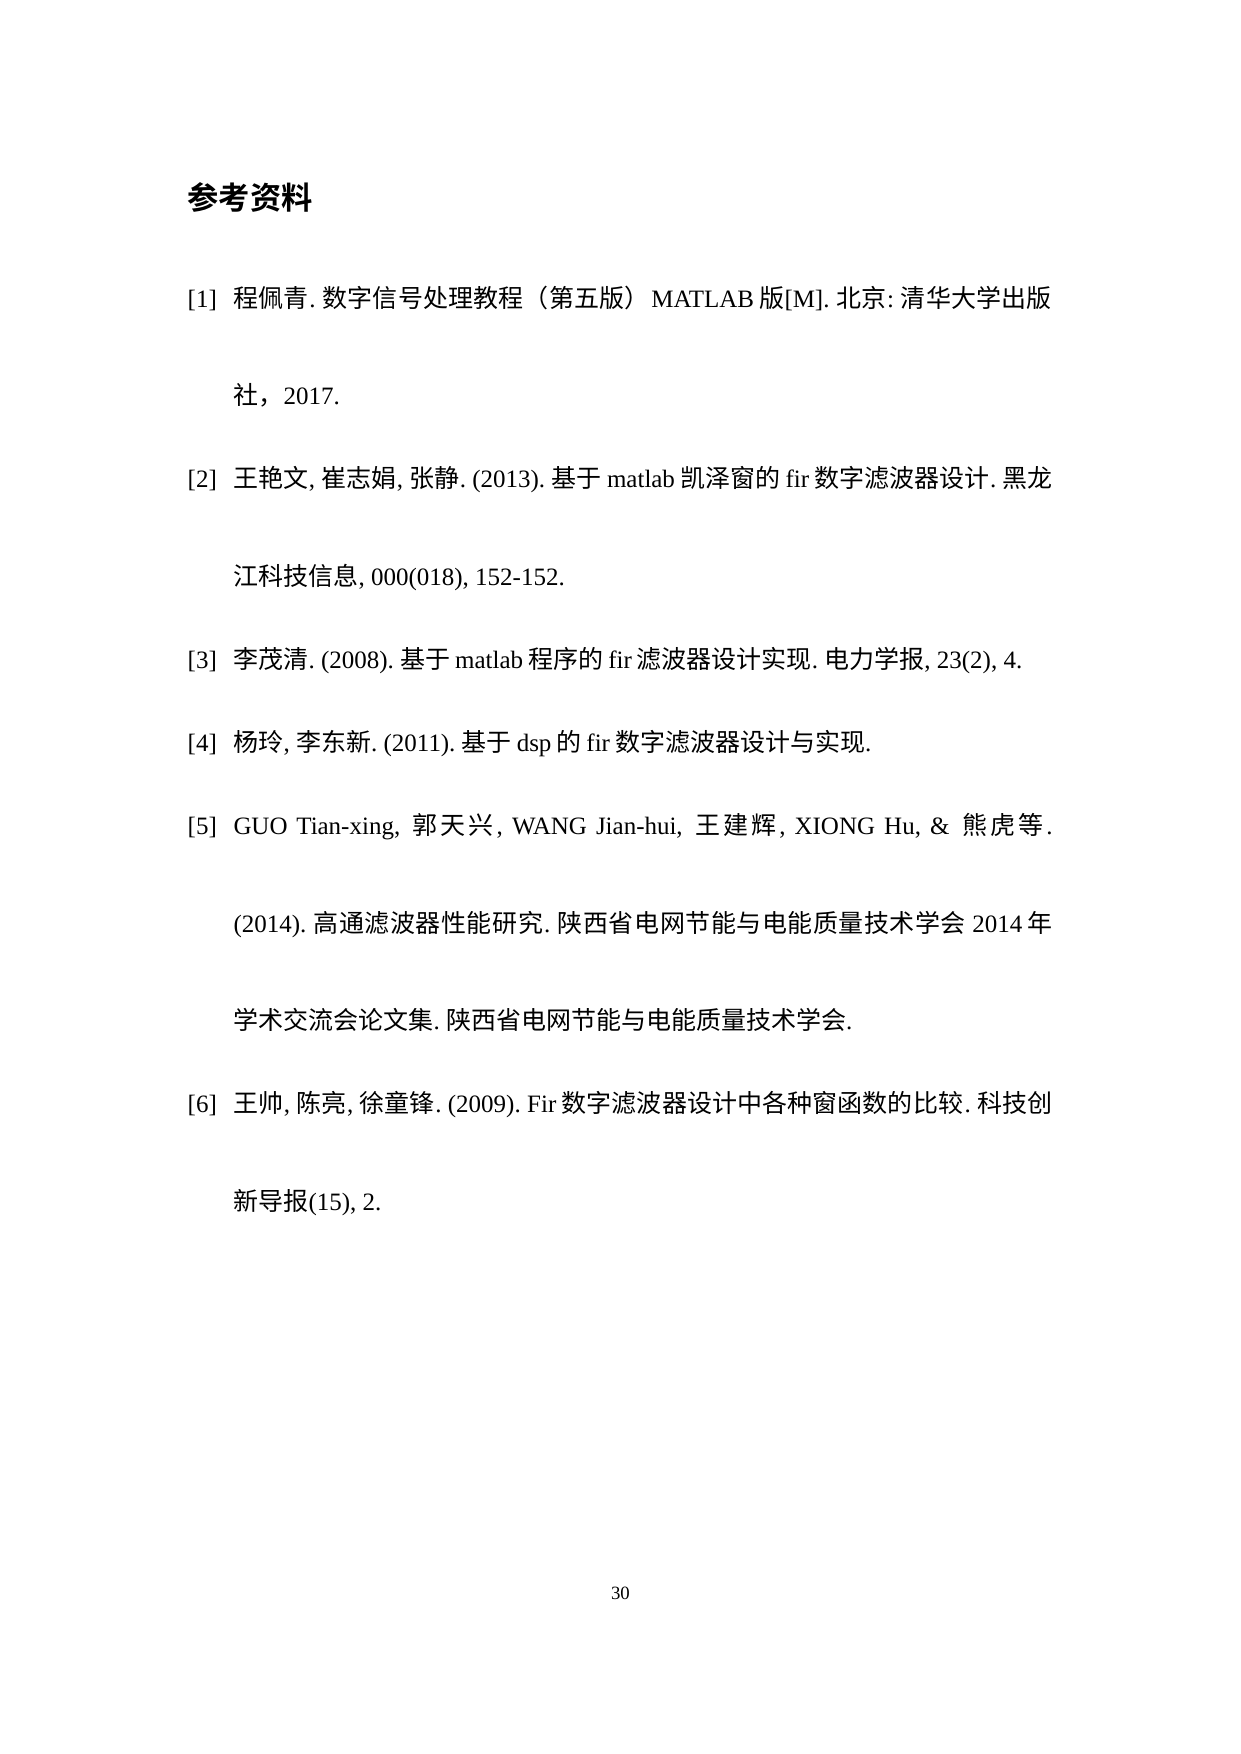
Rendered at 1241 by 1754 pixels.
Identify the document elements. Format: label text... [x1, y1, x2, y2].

list 王帅, 陈亮, 徐童锋. (2009). Fir数字滤波器设计中各种窗函数的比较. 科技创新导报(15), 2. [187, 1069, 1053, 1232]
list 王艳文, 崔志娟, 张静. (2013). 基于matlab凯泽窗的fir数字滤波器设计. 黑龙江科技信息, 000(018), 152-152. [187, 444, 1053, 607]
subtitle 参考资料 [187, 164, 1053, 229]
list 李茂清. (2008). 基于matlab程序的fir滤波器设计实现. 电力学报, 23(2), 4. [187, 625, 1053, 690]
list GUO Tian-xing, 郭天兴, WANG Jian-hui, 王建辉, XIONG Hu, & 熊虎等. (2014). 高通滤波器性能研究. 陕西省电网节能与电能质量技术学会2014年学术交流会论文集. 陕西省电网节能与电能质量技术学会. [187, 791, 1053, 1051]
list 杨玲, 李东新. (2011). 基于dsp的fir数字滤波器设计与实现. [187, 708, 1053, 773]
list 程佩青. 数字信号处理教程（第五版）MATLAB版[M]. 北京: 清华大学出版社，2017. [187, 264, 1053, 426]
